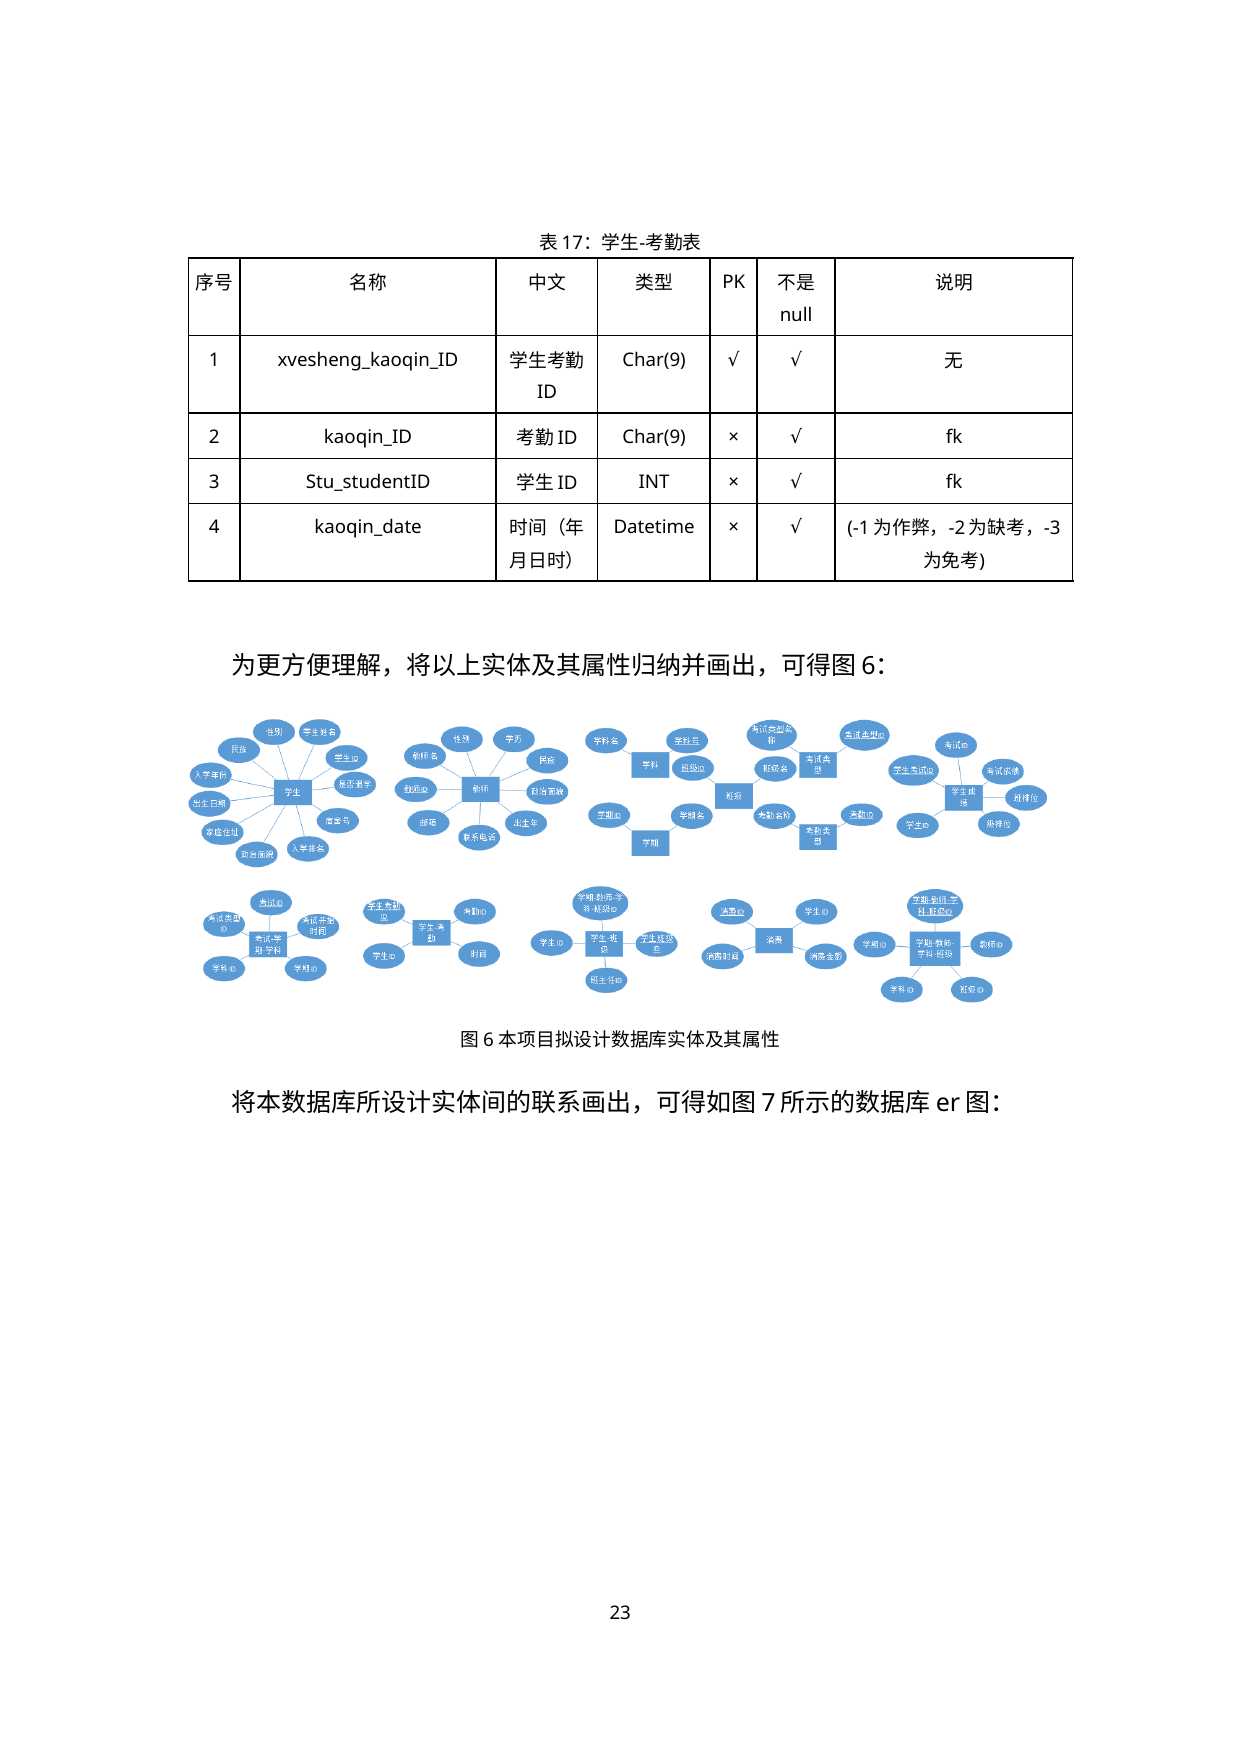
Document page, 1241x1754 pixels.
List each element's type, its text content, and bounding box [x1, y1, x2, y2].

table_cell INT [598, 459, 709, 503]
table_header 不是null [758, 259, 834, 335]
table_cell 学生考勤ID [497, 336, 597, 412]
table_cell × [711, 459, 756, 503]
table_cell Datetime [598, 504, 709, 580]
text 将本数据库所设计实体间的联系画出，可得如图7所示的数据库er图： [187, 1068, 1053, 1133]
table_cell √ [711, 336, 756, 412]
table_cell Char(9) [598, 414, 709, 458]
table_cell √ [758, 459, 834, 503]
table_cell 考勤ID [497, 414, 597, 458]
table_cell 4 [189, 504, 239, 580]
table_cell 1 [189, 336, 239, 412]
table_cell 无 [836, 336, 1072, 412]
table_cell (-1为作弊，-2为缺考，-3为免考) [836, 504, 1072, 580]
table_cell × [711, 414, 756, 458]
table_cell Stu_studentID [241, 459, 495, 503]
table_cell √ [758, 336, 834, 412]
text 表17：学生-考勤表 [187, 225, 1053, 257]
table_header PK [711, 259, 756, 335]
table_header 名称 [241, 259, 495, 335]
table_cell × [711, 504, 756, 580]
table_cell Char(9) [598, 336, 709, 412]
table_cell 学生ID [497, 459, 597, 503]
picture [187, 718, 1048, 1003]
table_cell kaoqin_date [241, 504, 495, 580]
table_cell 2 [189, 414, 239, 458]
table_cell xvesheng_kaoqin_ID [241, 336, 495, 412]
table_cell 时间（年月日时） [497, 504, 597, 580]
table_header 中文 [497, 259, 597, 335]
table_header 序号 [189, 259, 239, 335]
table_cell 3 [189, 459, 239, 503]
table_cell kaoqin_ID [241, 414, 495, 458]
table_cell √ [758, 414, 834, 458]
table_cell fk [836, 414, 1072, 458]
table_header 说明 [836, 259, 1072, 335]
table_cell √ [758, 504, 834, 580]
text 为更方便理解，将以上实体及其属性归纳并画出，可得图6： [187, 631, 1053, 696]
table_cell fk [836, 459, 1072, 503]
text 图6 本项目拟设计数据库实体及其属性 [187, 1022, 1053, 1054]
table_header 类型 [598, 259, 709, 335]
